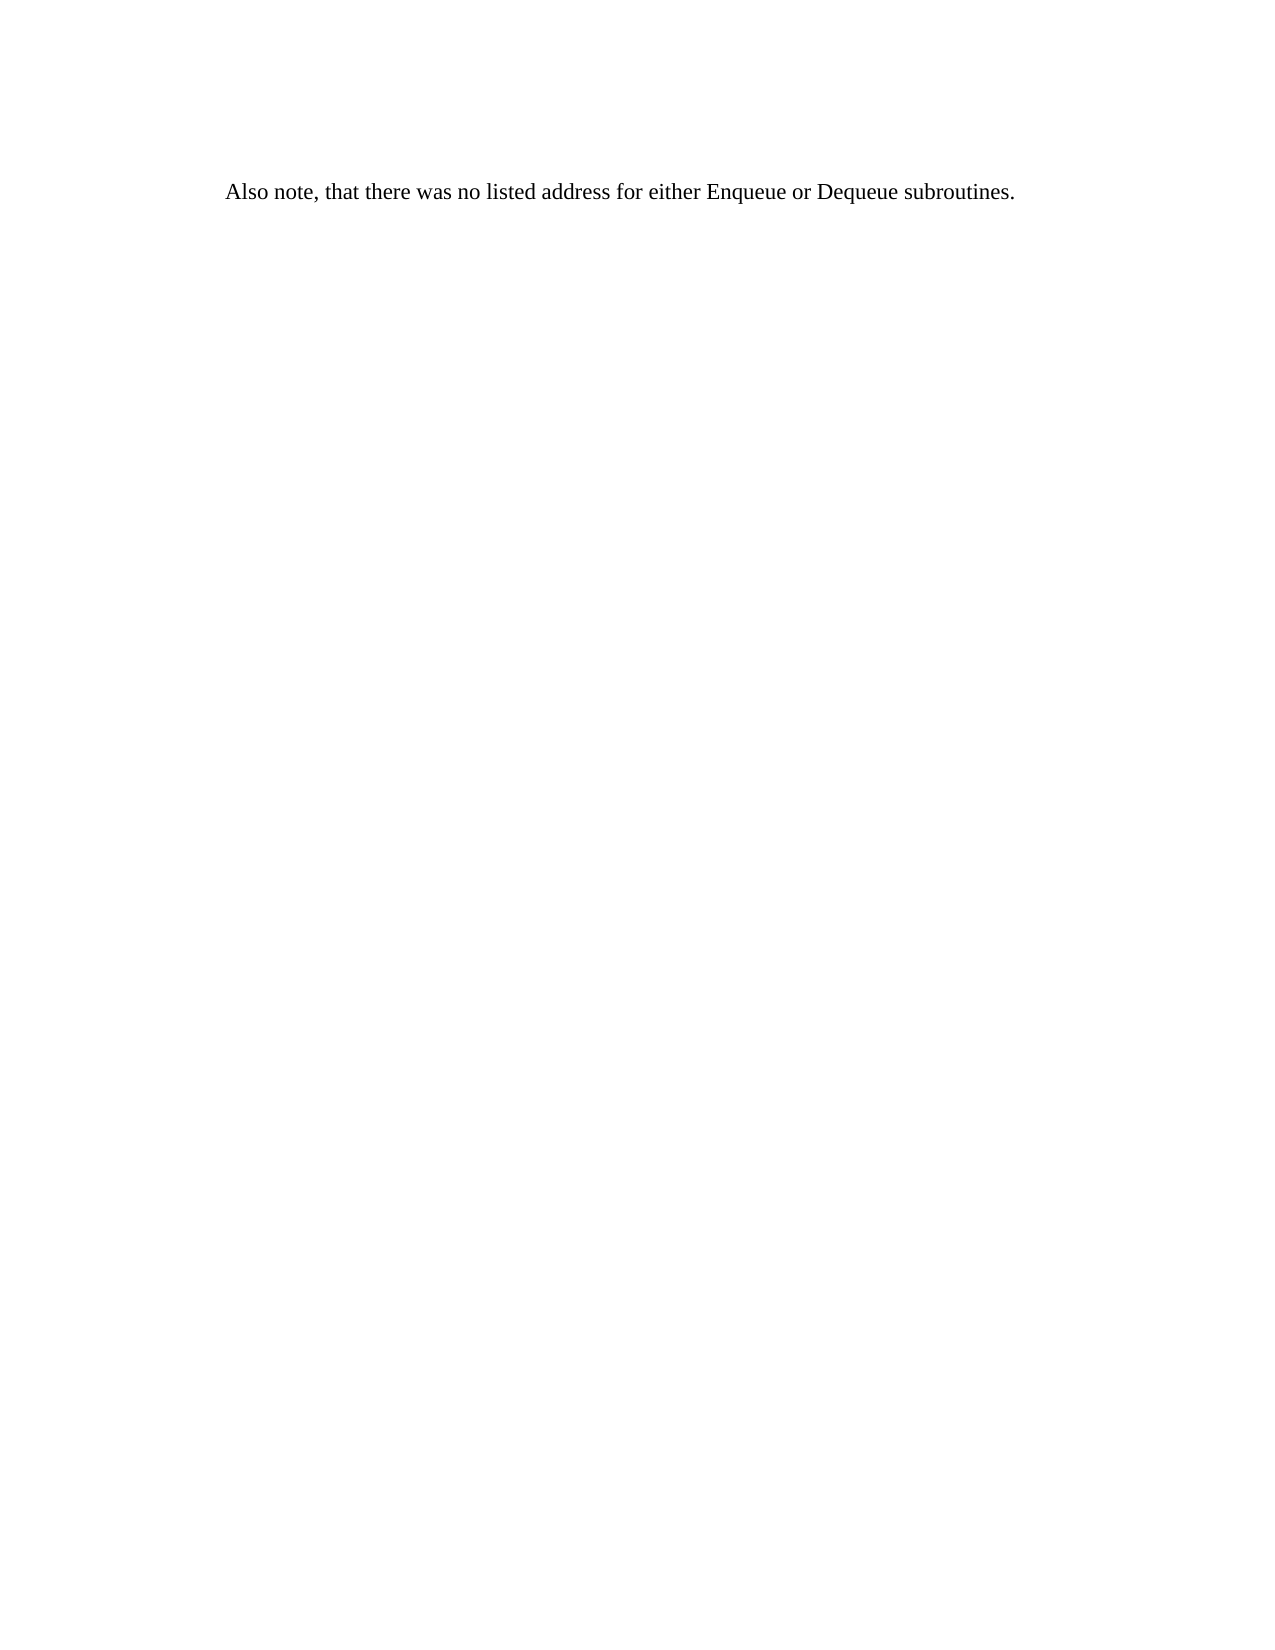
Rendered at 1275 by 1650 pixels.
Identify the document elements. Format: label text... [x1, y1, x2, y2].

text Also note, that there was no listed address for either Enqueue or Dequeue subroutines. [225, 178, 1125, 205]
